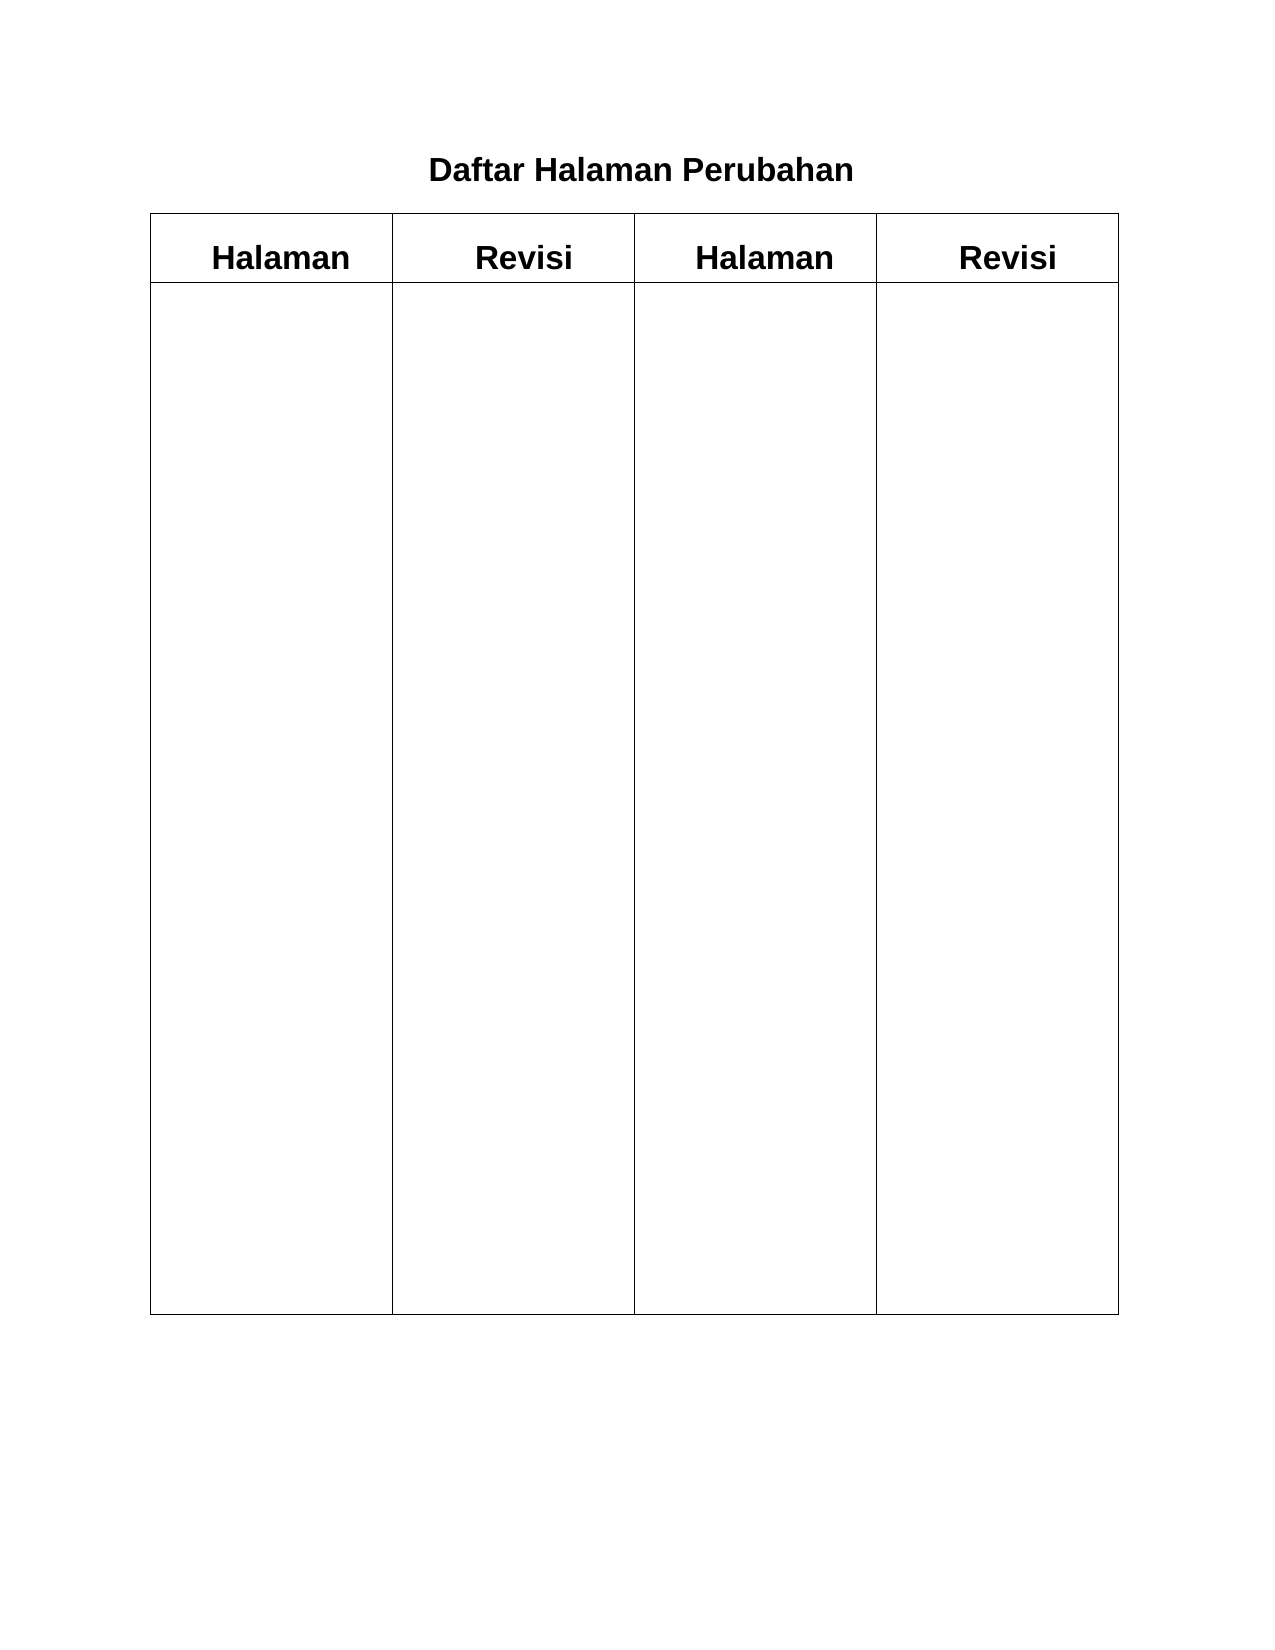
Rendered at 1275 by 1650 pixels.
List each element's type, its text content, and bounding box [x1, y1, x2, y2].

table_cell [151, 283, 392, 1313]
table_cell [635, 283, 876, 1313]
table_header Revisi [393, 214, 634, 282]
table_header Halaman [635, 214, 876, 282]
table_header Halaman [151, 214, 392, 282]
text Daftar Halaman Perubahan [150, 150, 1126, 189]
table_cell [393, 283, 634, 1313]
table_header Revisi [877, 214, 1118, 282]
table_cell [877, 283, 1118, 1313]
